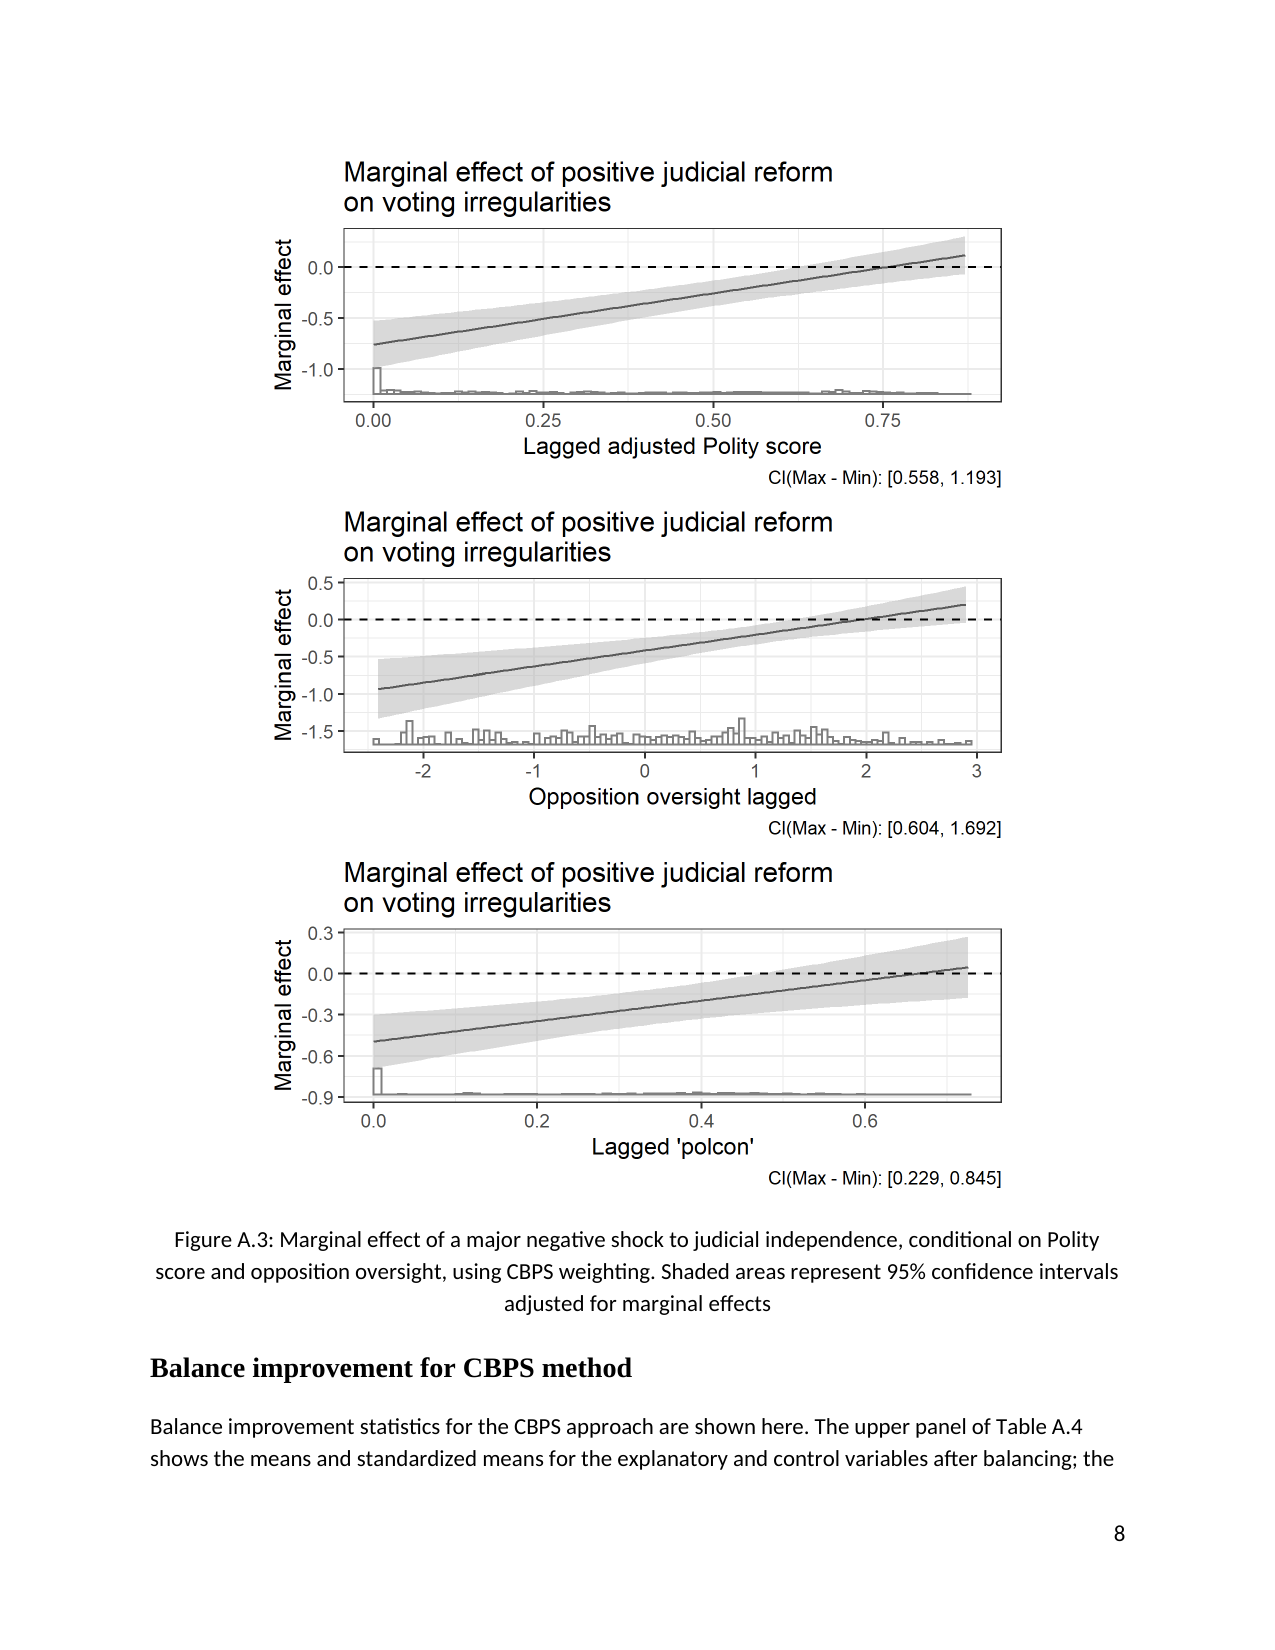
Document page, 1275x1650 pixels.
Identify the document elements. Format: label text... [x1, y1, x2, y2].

picture [262, 150, 1013, 1200]
text Figure A.3: Marginal effect of a major negative shock to judicial independence, conditional on Polity score and opposition oversight, using CBPS weighting. Shaded areas represent 95% confidence intervals adjusted for marginal effects [150, 1225, 1125, 1317]
subtitle Balance improvement for CBPS method [150, 1351, 1125, 1383]
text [150, 1412, 1125, 1472]
